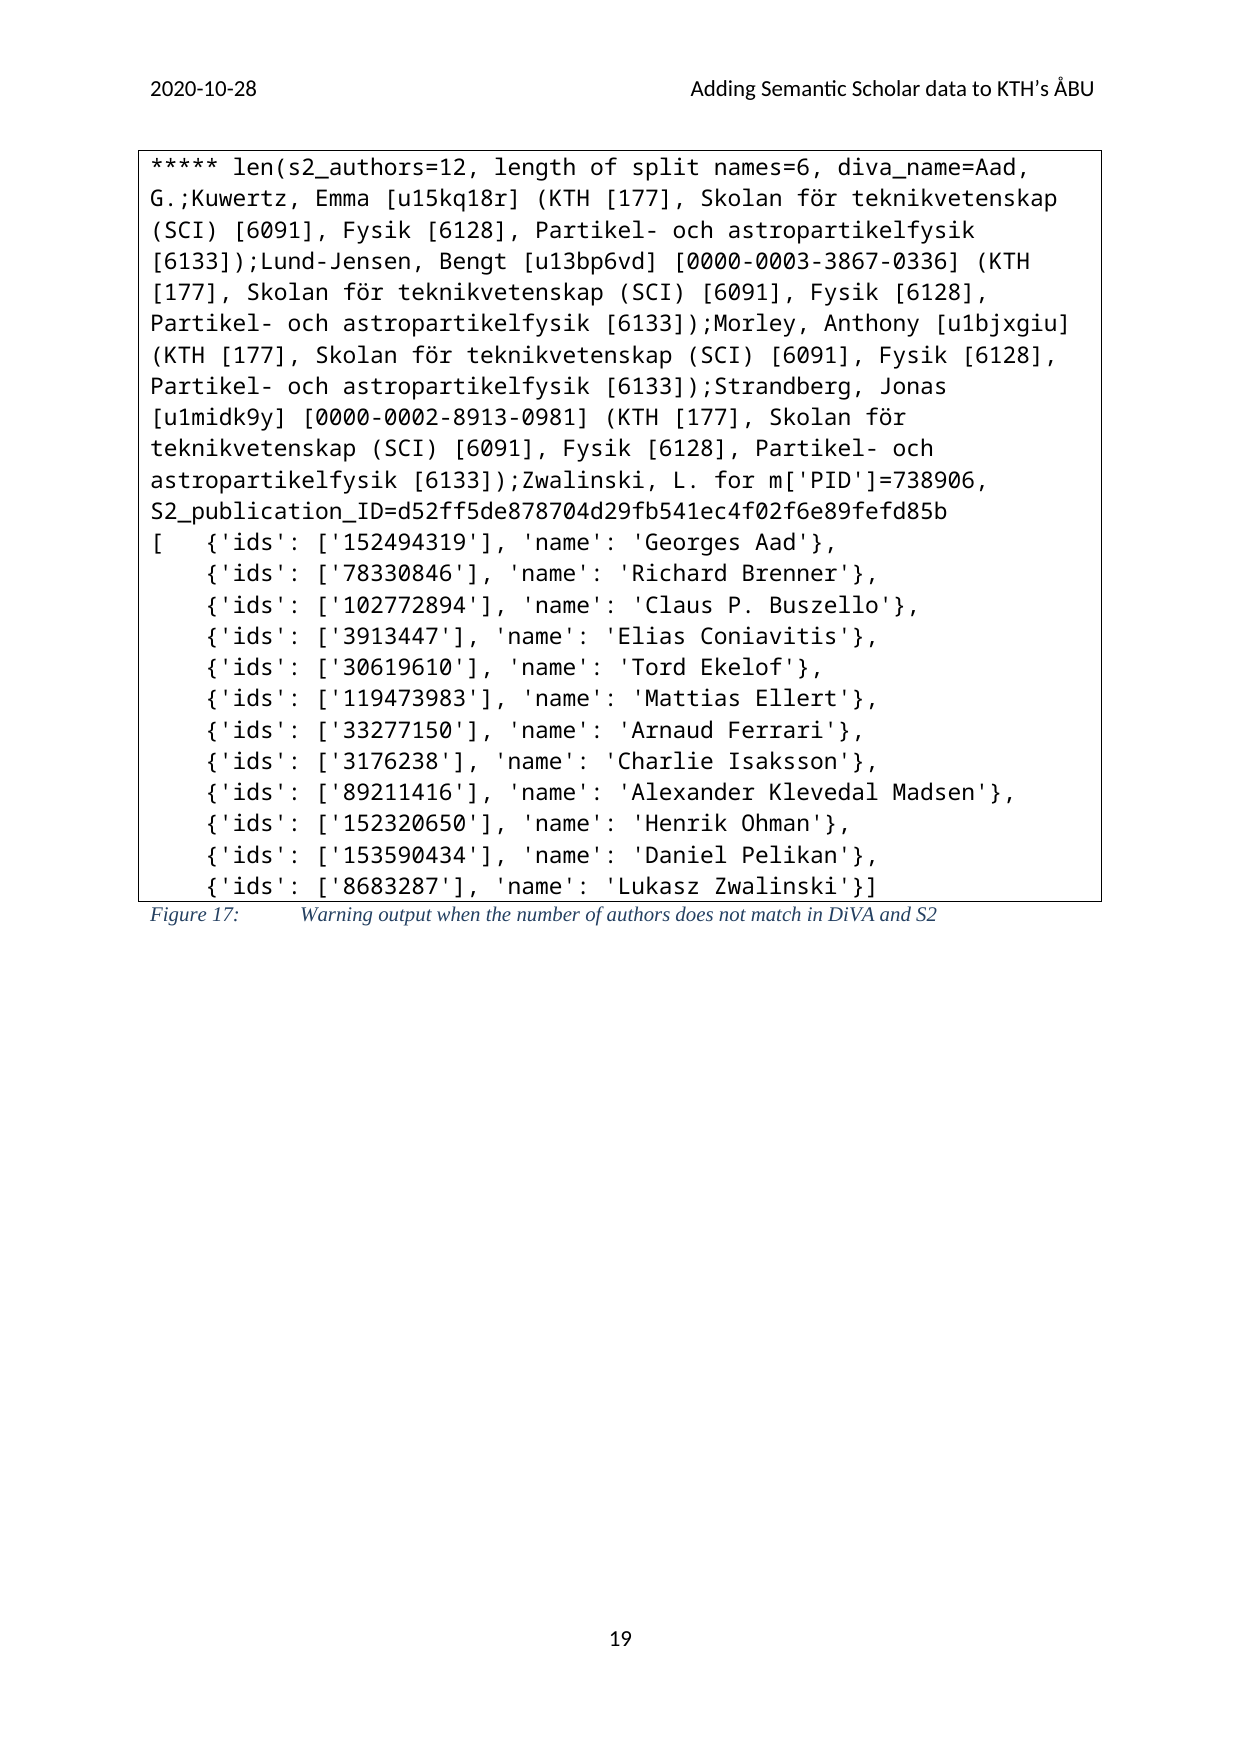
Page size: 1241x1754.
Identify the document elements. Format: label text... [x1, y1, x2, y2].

table_header ***** len(s2_authors=12, length of split names=6, diva_name=Aad, G.;Kuwertz, Emma [u15kq18r] (KTH [177], Skolan för teknikvetenskap (SCI) [6091], Fysik [6128], Partikel- och astropartikelfysik [6133]);Lund-Jensen, Bengt [u13bp6vd] [0000-0003-3867-0336] (KTH [177], Skolan för teknikvetenskap (SCI) [6091], Fysik [6128], Partikel- och astropartikelfysik [6133]);Morley, Anthony [u1bjxgiu] (KTH [177], Skolan för teknikvetenskap (SCI) [6091], Fysik [6128], Partikel- och astropartikelfysik [6133]);Strandberg, Jonas [u1midk9y] [0000-0002-8913-0981] (KTH [177], Skolan för teknikvetenskap (SCI) [6091], Fysik [6128], Partikel- och astropartikelfysik [6133]);Zwalinski, L. for m['PID']=738906, S2_publication_ID=d52ff5de878704d29fb541ec4f02f6e89fefd85b [ {'ids': ['152494319'], 'name': 'Georges Aad'}, {'ids': ['78330846'], 'name': 'Richard Brenner'}, {'ids': ['102772894'], 'name': 'Claus P. Buszello'}, {'ids': ['3913447'], 'name': 'Elias Coniavitis'}, {'ids': ['30619610'], 'name': 'Tord Ekelof'}, {'ids': ['119473983'], 'name': 'Mattias Ellert'}, {'ids': ['33277150'], 'name': 'Arnaud Ferrari'}, {'ids': ['3176238'], 'name': 'Charlie Isaksson'}, {'ids': ['89211416'], 'name': 'Alexander Klevedal Madsen'}, {'ids': ['152320650'], 'name': 'Henrik Ohman'}, {'ids': ['153590434'], 'name': 'Daniel Pelikan'}, {'ids': ['8683287'], 'name': 'Lukasz Zwalinski'}] [139, 151, 1101, 901]
text Figure 17: Warning output when the number of authors does not match in DiVA and S2 [150, 902, 1090, 926]
